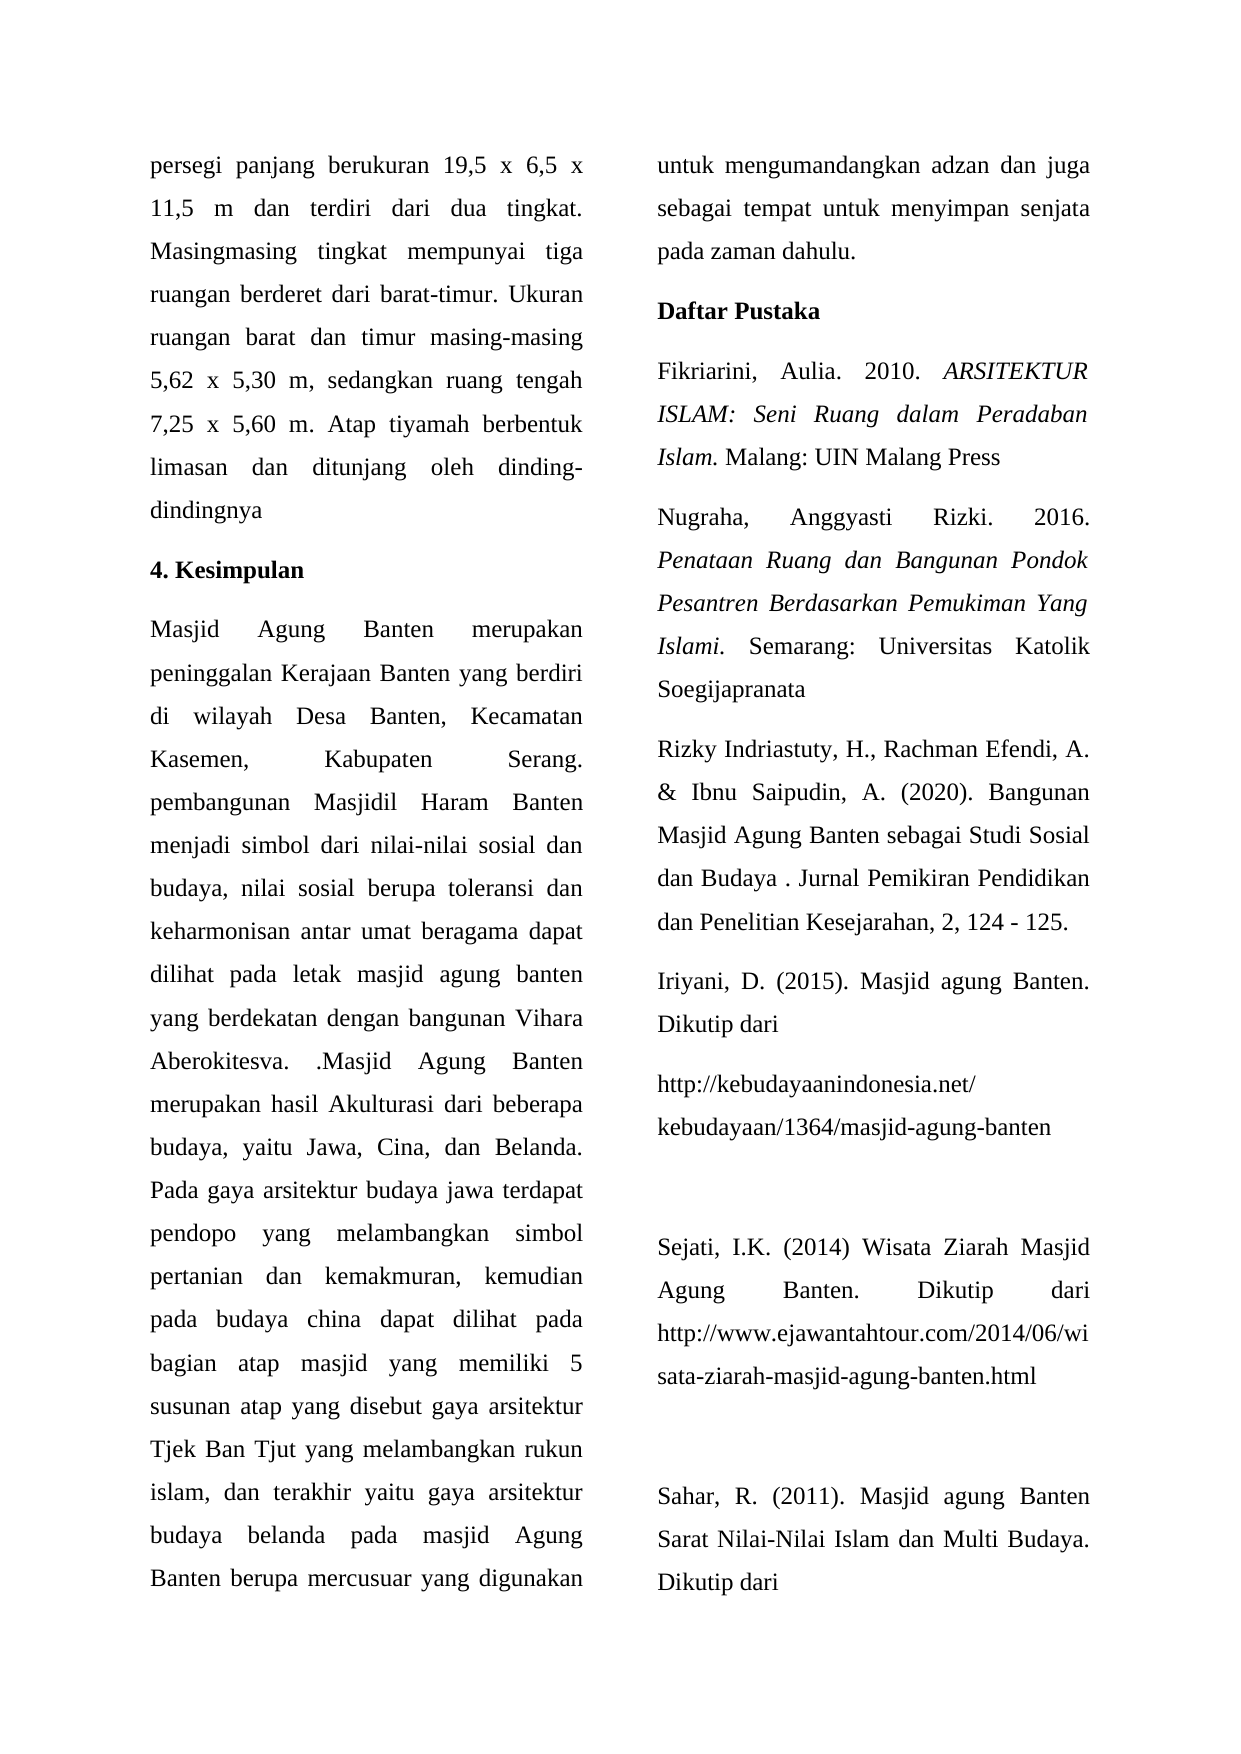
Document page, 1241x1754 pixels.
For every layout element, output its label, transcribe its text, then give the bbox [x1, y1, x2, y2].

text Sahar, R. (2011). Masjid agung Banten Sarat Nilai-Nilai Islam dan Multi Budaya. Dikutip dari [657, 1481, 1090, 1596]
text Sejati, I.K. (2014) Wisata Ziarah Masjid Agung Banten. Dikutip dari http://www.ejawantahtour.com/2014/06/wisata-ziarah-masjid-agung-banten.html [657, 1232, 1090, 1390]
text Daftar Pustaka [657, 296, 1090, 325]
text Masjid Agung Banten merupakan peninggalan Kerajaan Banten yang berdiri di wilayah Desa Banten, Kecamatan Kasemen, Kabupaten Serang. pembangunan Masjidil Haram Banten menjadi simbol dari nilai-nilai sosial dan budaya, nilai sosial berupa toleransi dan keharmonisan antar umat beragama dapat dilihat pada letak masjid agung banten yang berdekatan dengan bangunan Vihara Aberokitesva. .Masjid Agung Banten merupakan hasil Akulturasi dari beberapa budaya, yaitu Jawa, Cina, dan Belanda. Pada gaya arsitektur budaya jawa terdapat pendopo yang melambangkan simbol pertanian dan kemakmuran, kemudian pada budaya china dapat dilihat pada bagian atap masjid yang memiliki 5 susunan atap yang disebut gaya arsitektur Tjek Ban Tjut yang melambangkan rukun islam, dan terakhir yaitu gaya arsitektur budaya belanda pada masjid Agung Banten berupa mercusuar yang digunakan untuk mengumandangkan adzan dan juga sebagai tempat untuk menyimpan senjata pada zaman dahulu. [150, 614, 583, 1592]
text 4. Kesimpulan [150, 555, 583, 583]
text Iriyani, D. (2015). Masjid agung Banten. Dikutip dari [657, 966, 1090, 1038]
text http://kebudayaanindonesia.net/kebudayaan/1364/masjid-agung-banten [657, 1069, 1090, 1141]
text Rizky Indriastuty, H., Rachman Efendi, A. & Ibnu Saipudin, A. (2020). Bangunan Masjid Agung Banten sebagai Studi Sosial dan Budaya . Jurnal Pemikiran Pendidikan dan Penelitian Kesejarahan, 2, 124 - 125. [657, 734, 1090, 935]
text Fikriarini, Aulia. 2010. ARSITEKTUR ISLAM: Seni Ruang dalam Peradaban Islam. Malang: UIN Malang Press [657, 356, 1090, 471]
text Nugraha, Anggyasti Rizki. 2016. Penataan Ruang dan Bangunan Pondok Pesantren Berdasarkan Pemukiman Yang Islami. Semarang: Universitas Katolik Soegijapranata [657, 502, 1090, 703]
